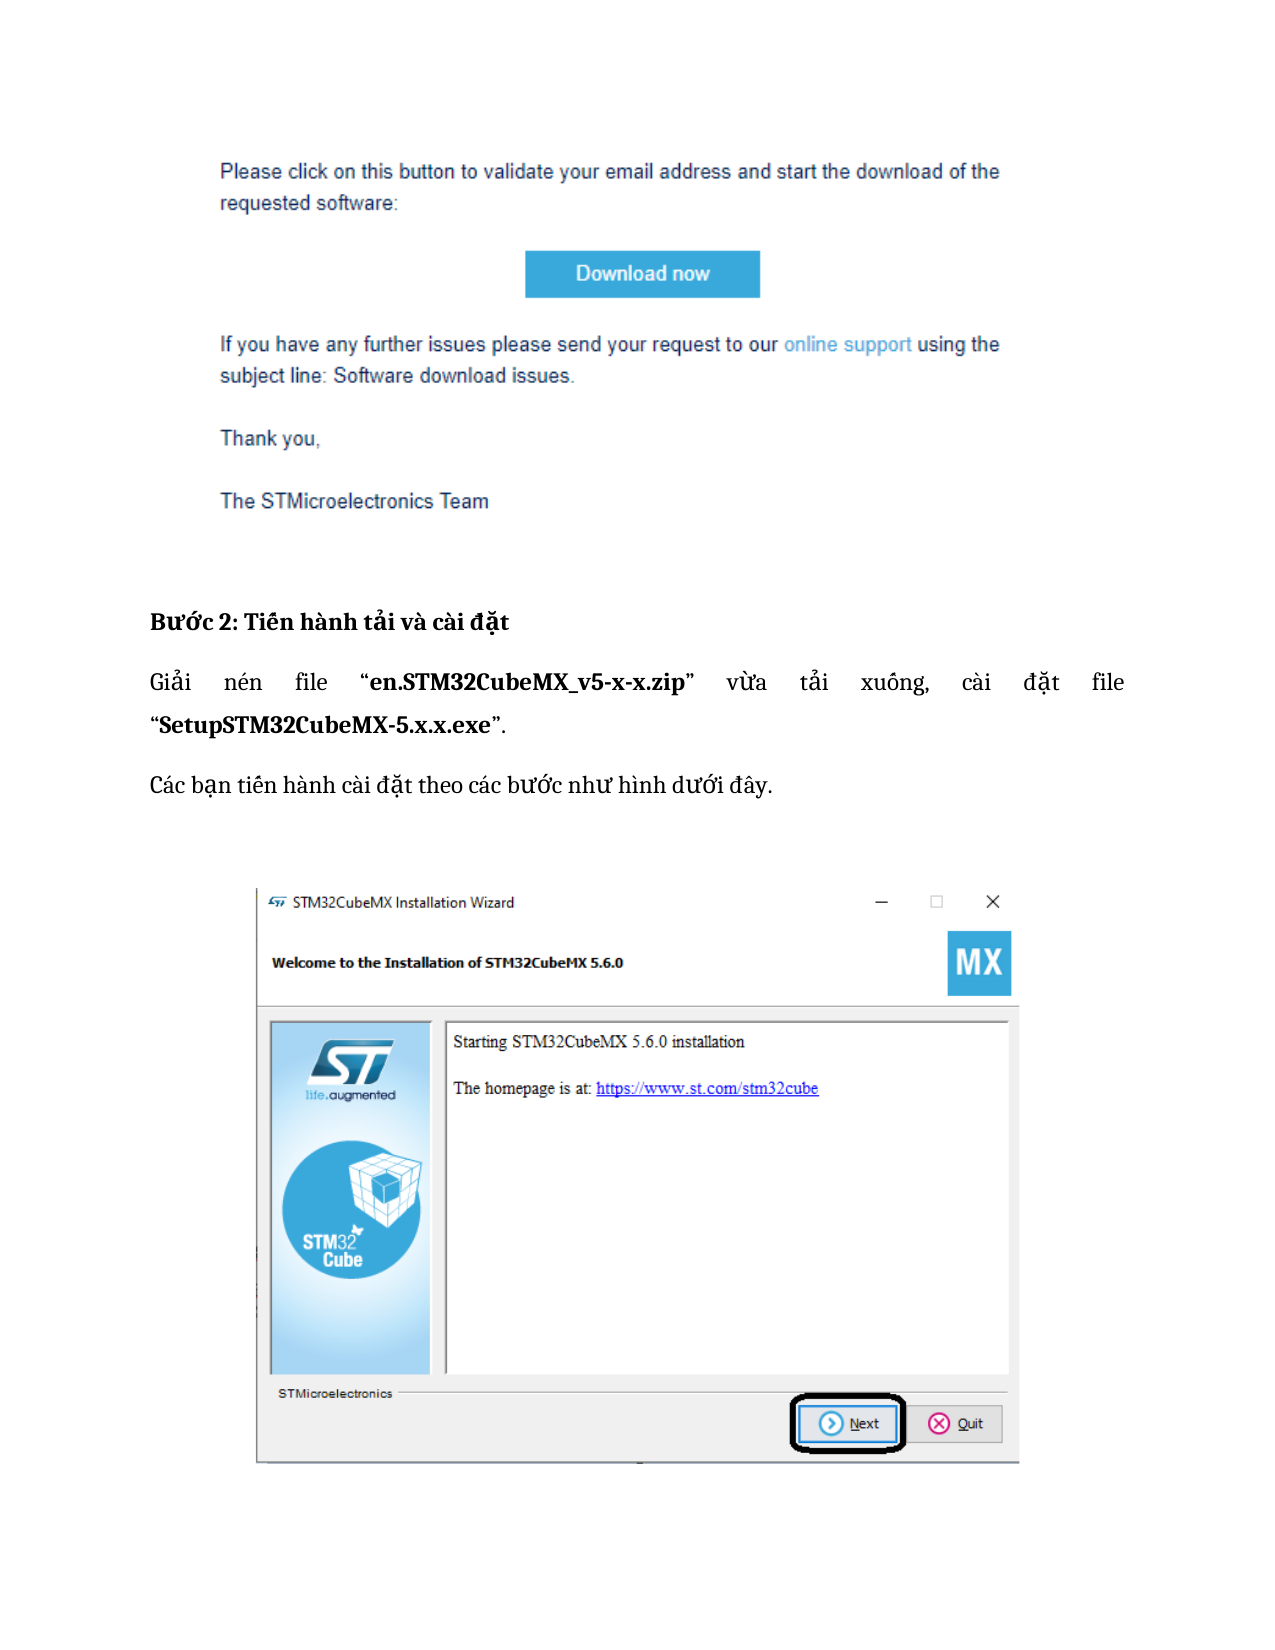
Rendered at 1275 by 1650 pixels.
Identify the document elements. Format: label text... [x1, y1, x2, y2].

picture [255, 888, 1020, 1464]
text Bước 2: Tiến hành tải và cài đặt [150, 608, 1125, 637]
picture [203, 150, 1072, 518]
text Giải nén file “en.STM32CubeMX_v5-x-x.zip” vừa tải xuống, cài đặt file “SetupSTM32CubeMX-5.x.x.exe”. [150, 668, 1125, 740]
text Các bạn tiến hành cài đặt theo các bước như hình dưới đây. [150, 771, 1125, 799]
